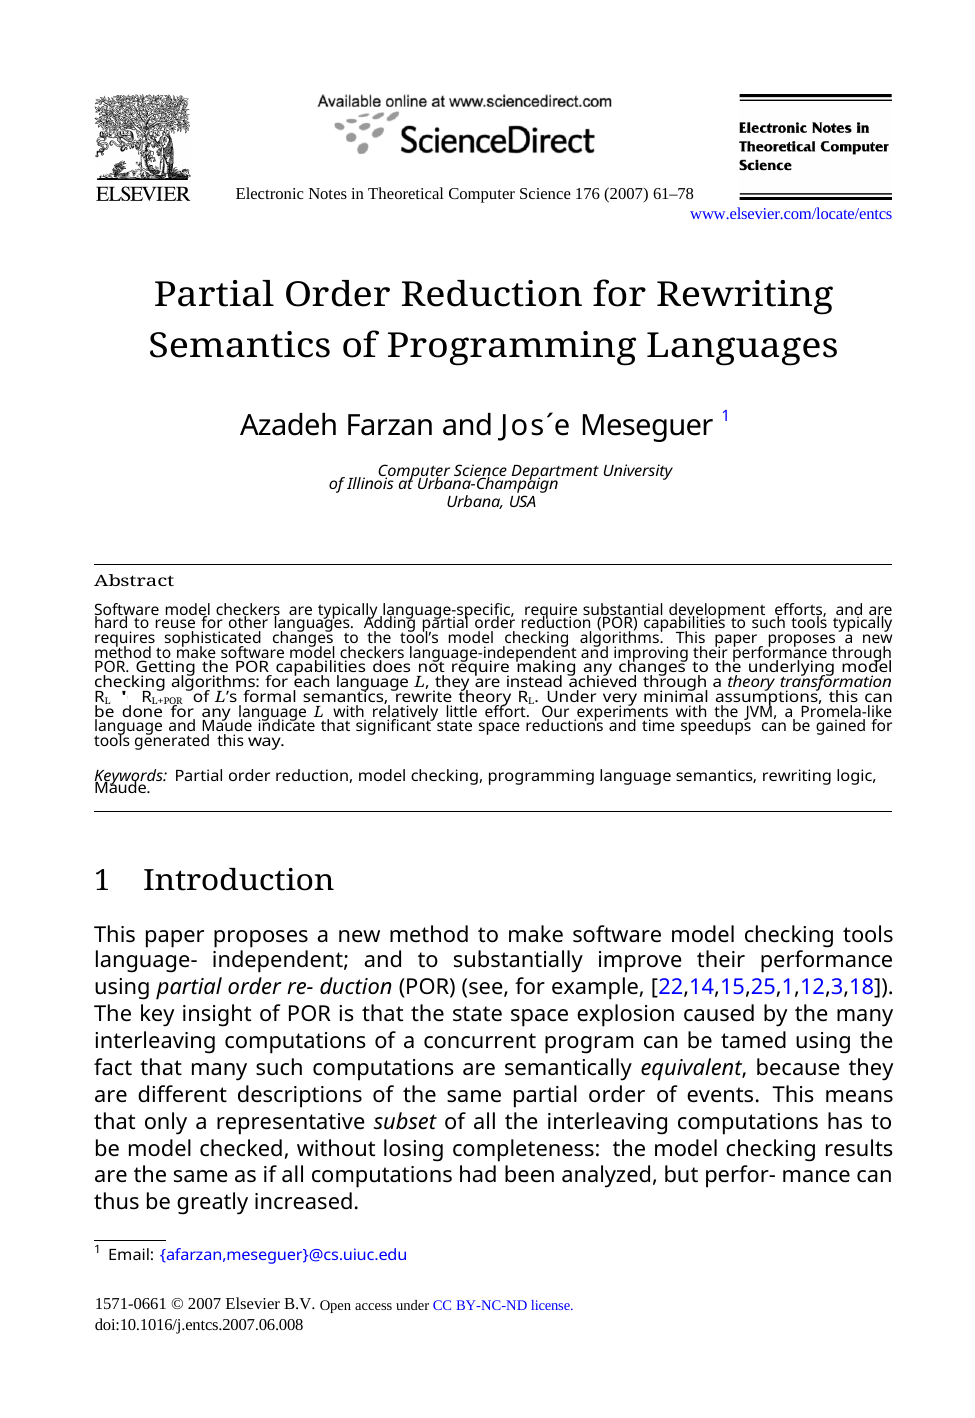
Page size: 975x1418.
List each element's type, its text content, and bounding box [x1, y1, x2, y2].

text doi:10.1016/j.entcs.2007.06.008 [94, 1315, 904, 1334]
text Electronic Notes in Theoretical Computer Science 176 (2007) 61–78 [223, 94, 904, 203]
picture [94, 94, 191, 201]
text Keywords: Partial order reduction, model checking, programming language semantics, rewriting logic, Maude. [94, 769, 904, 798]
text www.elsevier.com/locate/entcs [71, 204, 893, 223]
subtitle Azadeh Farzan and Jos´e Meseguer 1 [71, 404, 900, 444]
picture [739, 94, 892, 200]
text 1 Email: {afarzan,meseguer}@cs.uiuc.edu [94, 1241, 904, 1264]
text Urbana, USA [78, 494, 904, 511]
text This paper proposes a new method to make software model checking tools language- independent; and to substantially improve their performance using partial order re- duction (POR) (see, for example, [22,14,15,25,1,12,3,18]). The key insight of POR is that the state space explosion caused by the many interleaving computations of a concurrent program can be tamed using the fact that many such computations are semantically equivalent, because they are different descriptions of the same partial order of events. This means that only a representative subset of all the interleaving computations has to be model checked, without losing completeness: the model checking results are the same as if all computations had been analyzed, but perfor- mance can thus be greatly increased. [94, 921, 893, 1216]
title Partial Order Reduction for Rewriting Semantics of Programming Languages [95, 270, 892, 367]
text 1571-0661 © 2007 Elsevier B.V. Open access under CC BY-NC-ND license. [94, 1293, 904, 1314]
subtitle Introduction [94, 860, 904, 899]
text Software model checkers are typically language-specific, require substantial development efforts, and are hard to reuse for other languages. Adding partial order reduction (POR) capabilities to such tools typically requires sophisticated changes to the tool’s model checking algorithms. This paper proposes a new method to make software model checkers language-independent and improving their performance through POR. Getting the POR capabilities does not require making any changes to the underlying model checking algorithms: for each language L, they are instead achieved through a theory transformation RL '→ RL+POR of L’s formal semantics, rewrite theory RL. Under very minimal assumptions, this can be done for any language L with relatively little effort. Our experiments with the JVM, a Promela-like language and Maude indicate that significant state space reductions and time speedups can be gained for tools generated this way. [94, 604, 893, 751]
text Abstract [94, 569, 904, 591]
text Computer Science Department University of Illinois at Urbana-Champaign [329, 465, 689, 494]
